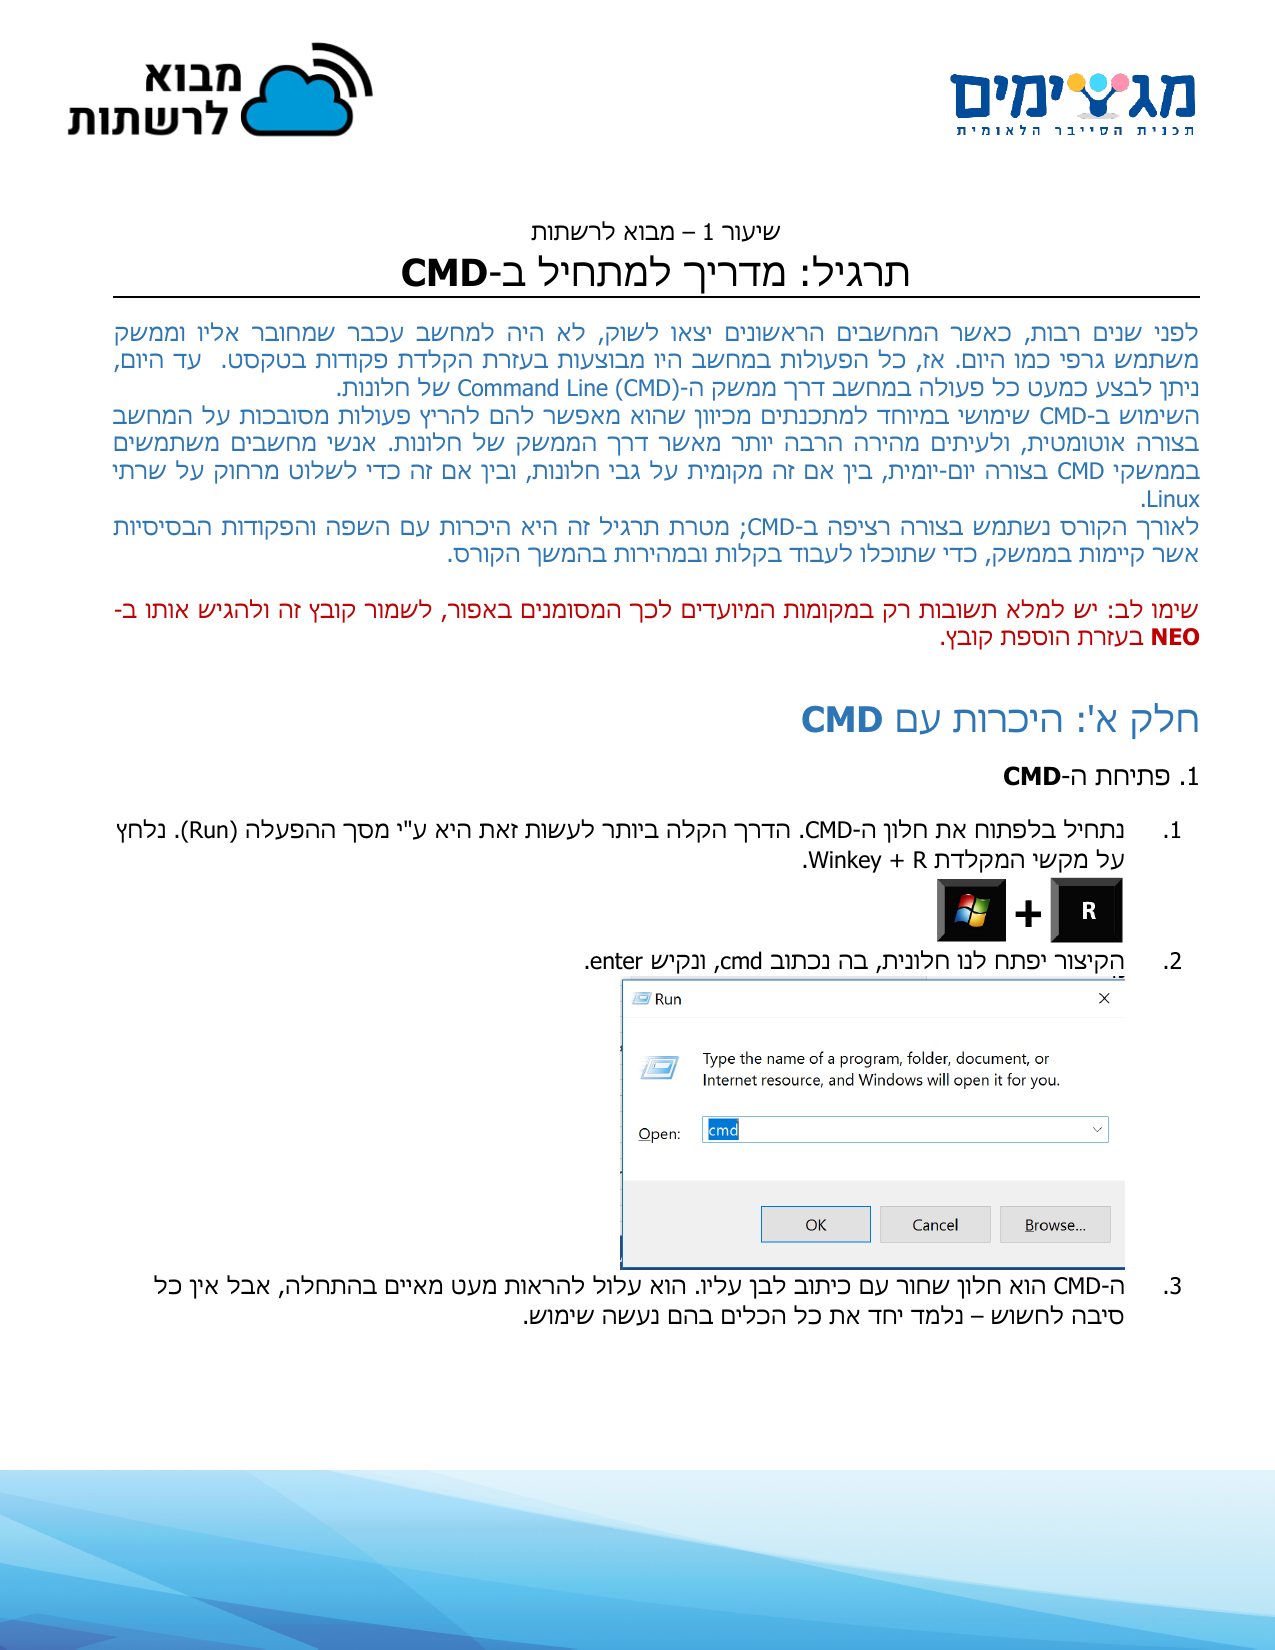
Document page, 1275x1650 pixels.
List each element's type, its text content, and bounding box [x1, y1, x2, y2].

text השימוש ב-CMD שימושי במיוחד למתכנתים מכיוון שהוא מאפשר להם להריץ פעולות מסובכות על המחשב בצורה אוטומטית, ולעיתים מהירה הרבה יותר מאשר דרך הממשק של חלונות. אנשי מחשבים משתמשים בממשקי CMD בצורה יום-יומית, בין אם זה מקומית על גבי חלונות, ובין אם זה כדי לשלוט מרחוק על שרתי Linux. [112, 401, 1200, 512]
list ה-CMD הוא חלון שחור עם כיתוב לבן עליו. הוא עלול להראות מעט מאיים בהתחלה, אבל אין כל סיבה לחשוש – נלמד יחד את כל הכלים בהם נעשה שימוש. [112, 1272, 1162, 1329]
picture [911, 36, 1234, 172]
text שימו לב: יש למלא תשובות רק במקומות המיועדים לכך המסומנים באפור, לשמור קובץ זה ולהגיש אותו ב-NEO בעזרת הוספת קובץ. [112, 595, 1200, 651]
picture [620, 976, 1125, 1270]
picture [935, 875, 1125, 945]
picture [56, 39, 379, 147]
text 1. פתיחת ה-CMD [112, 760, 1200, 790]
picture [0, 1470, 1275, 1650]
text שיעור 1 – מבוא לרשתות תרגיל: מדריך למתחיל ב-CMD [112, 218, 1200, 298]
text לפני שנים רבות, כאשר המחשבים הראשונים יצאו לשוק, לא היה למחשב עכבר שמחובר אליו וממשק משתמש גרפי כמו היום. אז, כל הפעולות במחשב היו מבוצעות בעזרת הקלדת פקודות בטקסט. עד היום, ניתן לבצע כמעט כל פעולה במחשב דרך ממשק ה-Command Line (CMD) של חלונות. [112, 318, 1200, 401]
text חלק א': היכרות עם CMD [112, 697, 1200, 740]
text לאורך הקורס נשתמש בצורה רציפה ב-CMD; מטרת תרגיל זה היא היכרות עם השפה והפקודות הבסיסיות אשר קיימות בממשק, כדי שתוכלו לעבוד בקלות ובמהירות בהמשך הקורס. [112, 512, 1200, 567]
list נתחיל בלפתוח את חלון ה-CMD. הדרך הקלה ביותר לעשות זאת היא ע"י מסך ההפעלה (Run). נלחץ על מקשי המקלדת Winkey + R. [112, 816, 1162, 945]
